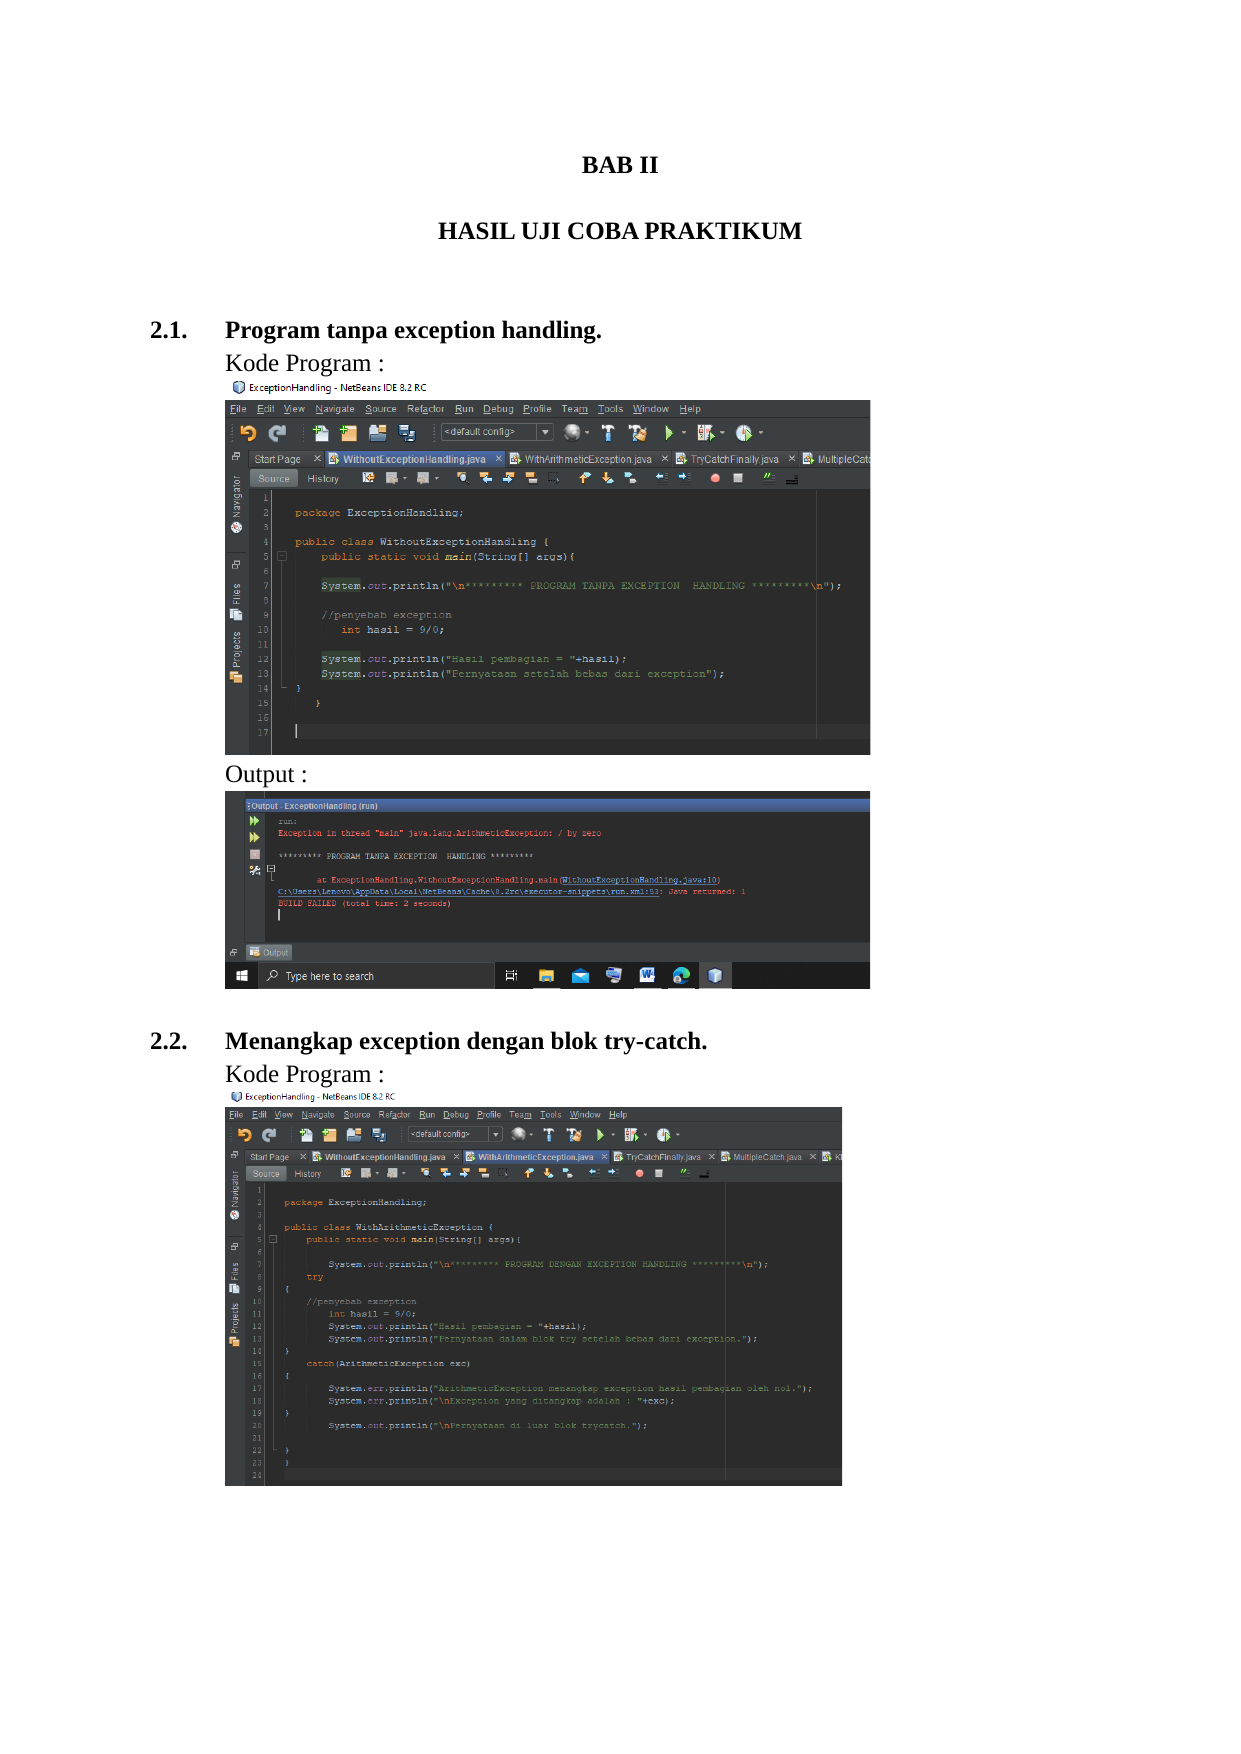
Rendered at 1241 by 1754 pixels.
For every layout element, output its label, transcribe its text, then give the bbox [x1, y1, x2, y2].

text 2.2. Menangkap exception dengan blok try-catch. [150, 1026, 1090, 1055]
text BAB II [150, 150, 1090, 179]
text Kode Program : [150, 348, 1090, 377]
text 2.1. Program tanpa exception handling. [150, 315, 1090, 344]
picture [225, 791, 871, 989]
picture [225, 1092, 843, 1486]
text Output : [150, 759, 1090, 788]
text Kode Program : [150, 1059, 1090, 1088]
text HASIL UJI COBA PRAKTIKUM [150, 216, 1090, 245]
picture [225, 381, 871, 755]
